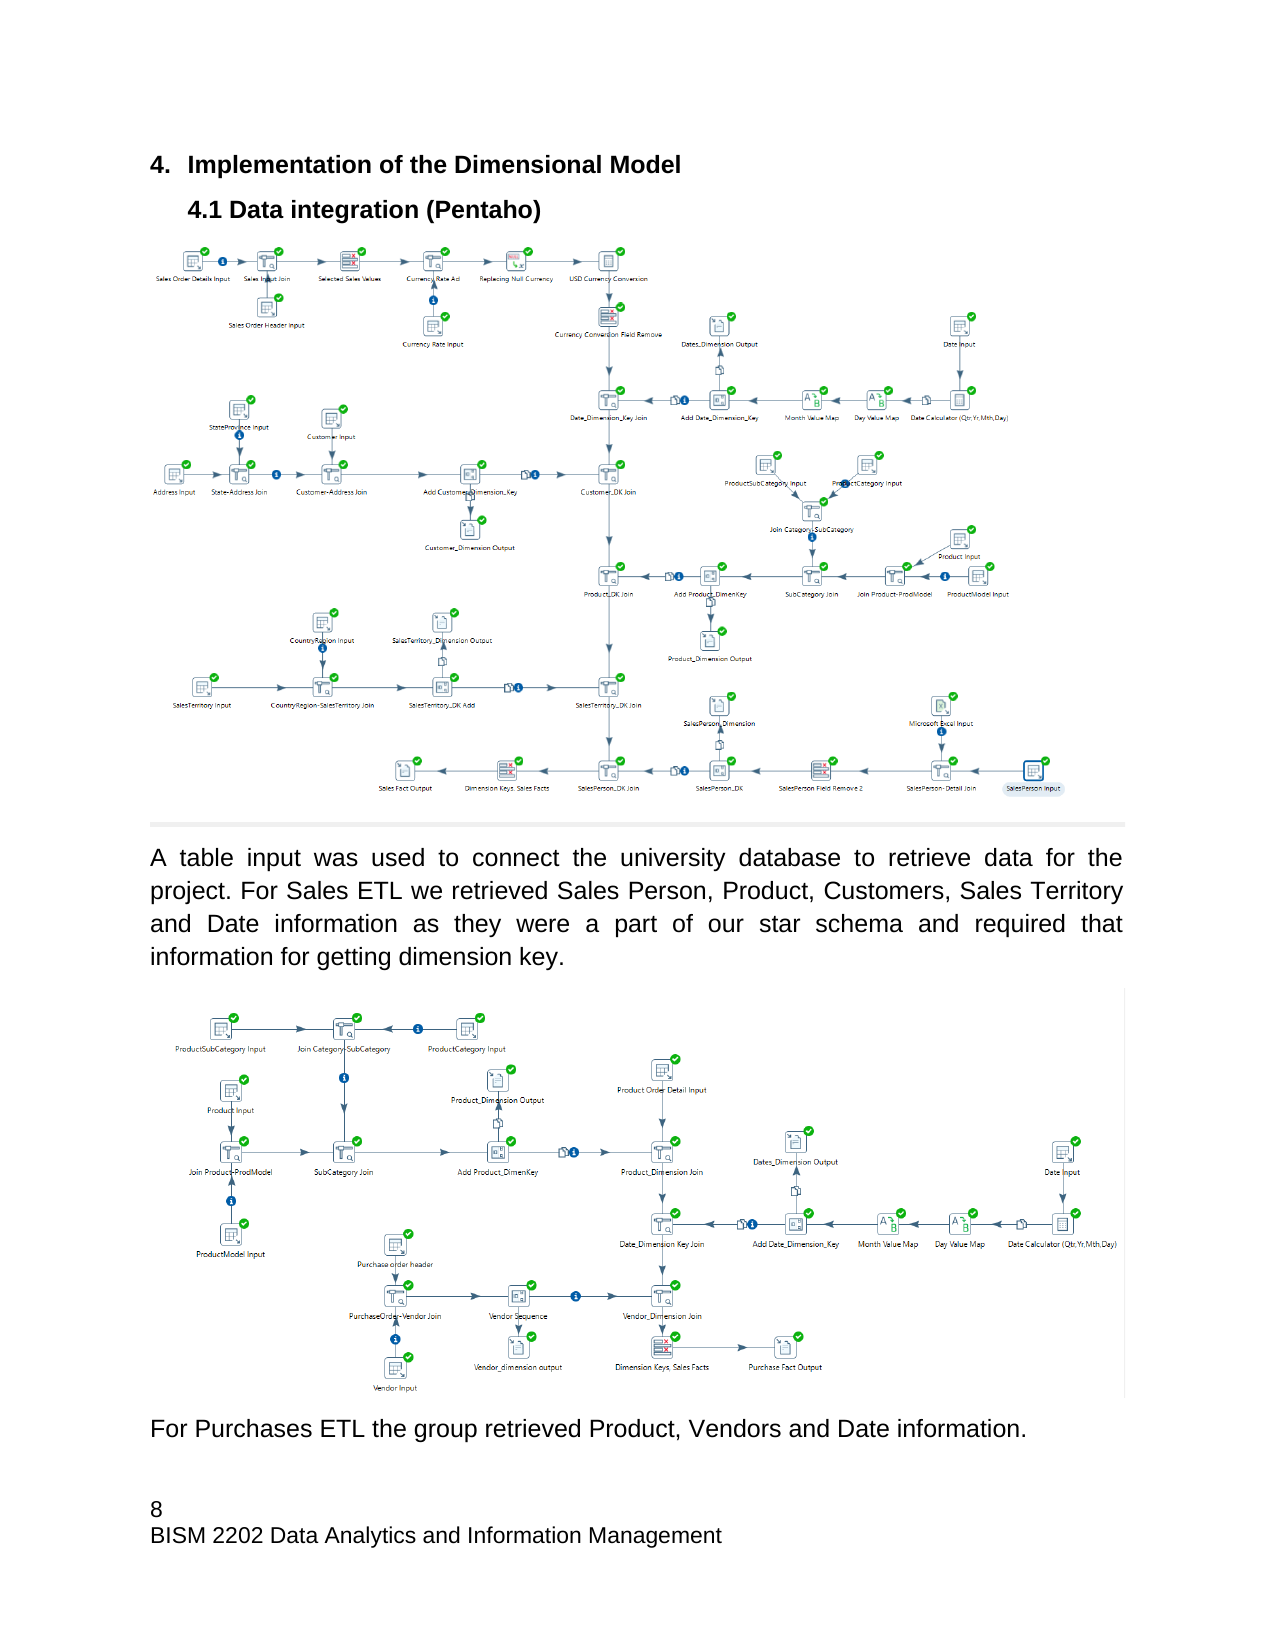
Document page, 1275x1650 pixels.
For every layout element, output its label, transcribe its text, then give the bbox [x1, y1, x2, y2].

subtitle Implementation of the Dimensional Model [150, 150, 1125, 179]
text A table input was used to connect the university database to retrieve data for the project. For Sales ETL we retrieved Sales Person, Product, Customers, Sales Territory and Date information as they were a part of our star schema and required that information for getting dimension key. [150, 843, 1125, 971]
picture [150, 987, 1125, 1398]
picture [150, 241, 1125, 827]
text For Purchases ETL the group retrieved Product, Vendors and Date information. [150, 1414, 1125, 1443]
subtitle 4.1 Data integration (Pentaho) [187, 196, 1125, 224]
